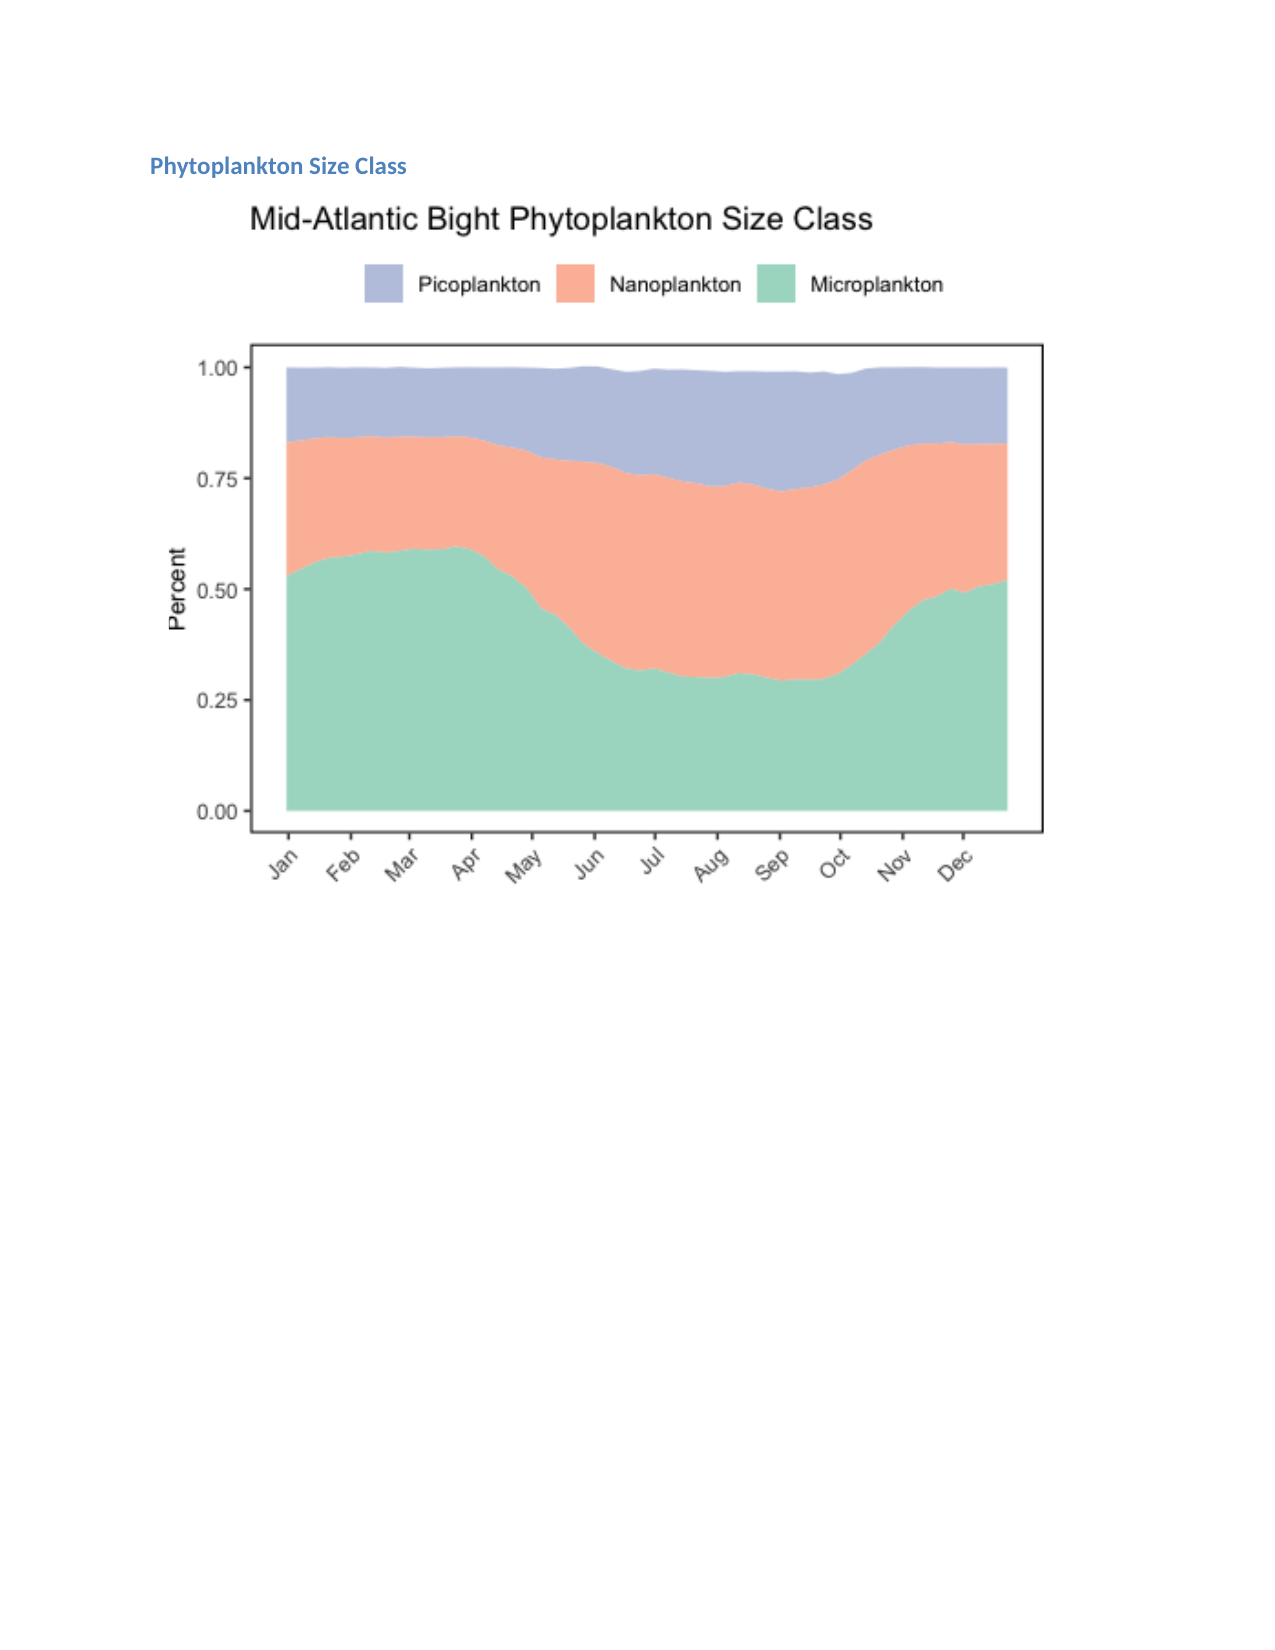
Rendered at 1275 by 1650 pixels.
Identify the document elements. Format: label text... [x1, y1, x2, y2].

subtitle Phytoplankton Size Class [150, 150, 1125, 181]
picture [168, 199, 1044, 900]
